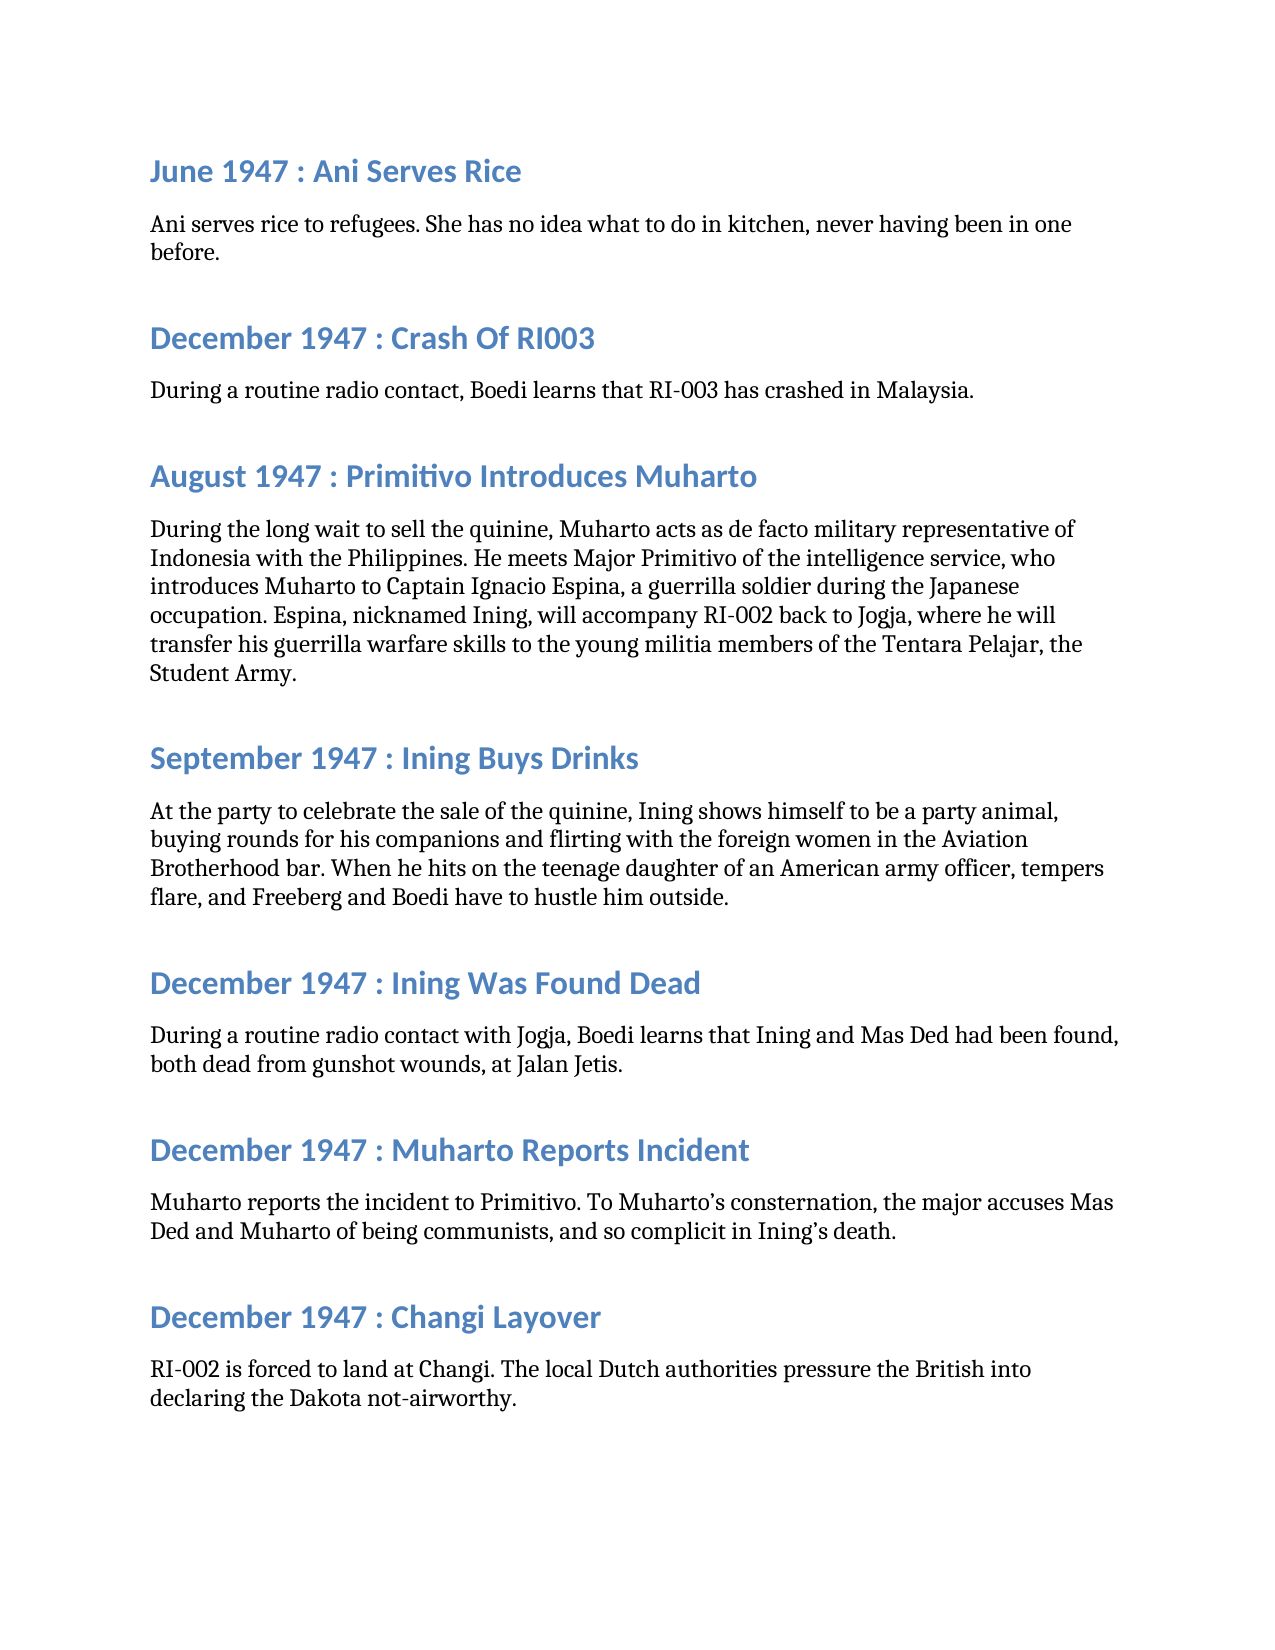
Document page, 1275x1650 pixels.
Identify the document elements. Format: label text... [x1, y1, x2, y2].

text RI-002 is forced to land at Changi. The local Dutch authorities pressure the British into declaring the Dakota not-airworthy. [150, 1355, 1125, 1413]
subtitle September 1947 : Ining Buys Drinks [150, 737, 1125, 778]
subtitle December 1947 : Crash Of RI003 [150, 317, 1125, 358]
subtitle June 1947 : Ani Serves Rice [150, 150, 1125, 191]
subtitle August 1947 : Primitivo Introduces Muharto [150, 455, 1125, 496]
text At the party to celebrate the sale of the quinine, Ining shows himself to be a party animal, buying rounds for his companions and flirting with the foreign women in the Aviation Brotherhood bar. When he hits on the teenage daughter of an American army officer, tempers flare, and Freeberg and Boedi have to hustle him outside. [150, 797, 1125, 912]
text Muharto reports the incident to Primitivo. To Muharto’s consternation, the major accuses Mas Ded and Muharto of being communists, and so complicit in Ining’s death. [150, 1188, 1125, 1246]
subtitle December 1947 : Muharto Reports Incident [150, 1129, 1125, 1169]
subtitle December 1947 : Ining Was Found Dead [150, 962, 1125, 1002]
text Ani serves rice to refugees. She has no idea what to do in kitchen, never having been in one before. [150, 209, 1125, 267]
text During the long wait to sell the quinine, Muharto acts as de facto military representative of Indonesia with the Philippines. He meets Major Primitivo of the intelligence service, who introduces Muharto to Captain Ignacio Espina, a guerrilla soldier during the Japanese occupation. Espina, nicknamed Ining, will accompany RI-002 back to Jogja, where he will transfer his guerrilla warfare skills to the young militia members of the Tentara Pelajar, the Student Army. [150, 515, 1125, 687]
text During a routine radio contact, Boedi learns that RI-003 has crashed in Malaysia. [150, 376, 1125, 405]
subtitle December 1947 : Changi Layover [150, 1296, 1125, 1336]
text During a routine radio contact with Jogja, Boedi learns that Ining and Mas Ded had been found, both dead from gunshot wounds, at Jalan Jetis. [150, 1021, 1125, 1079]
